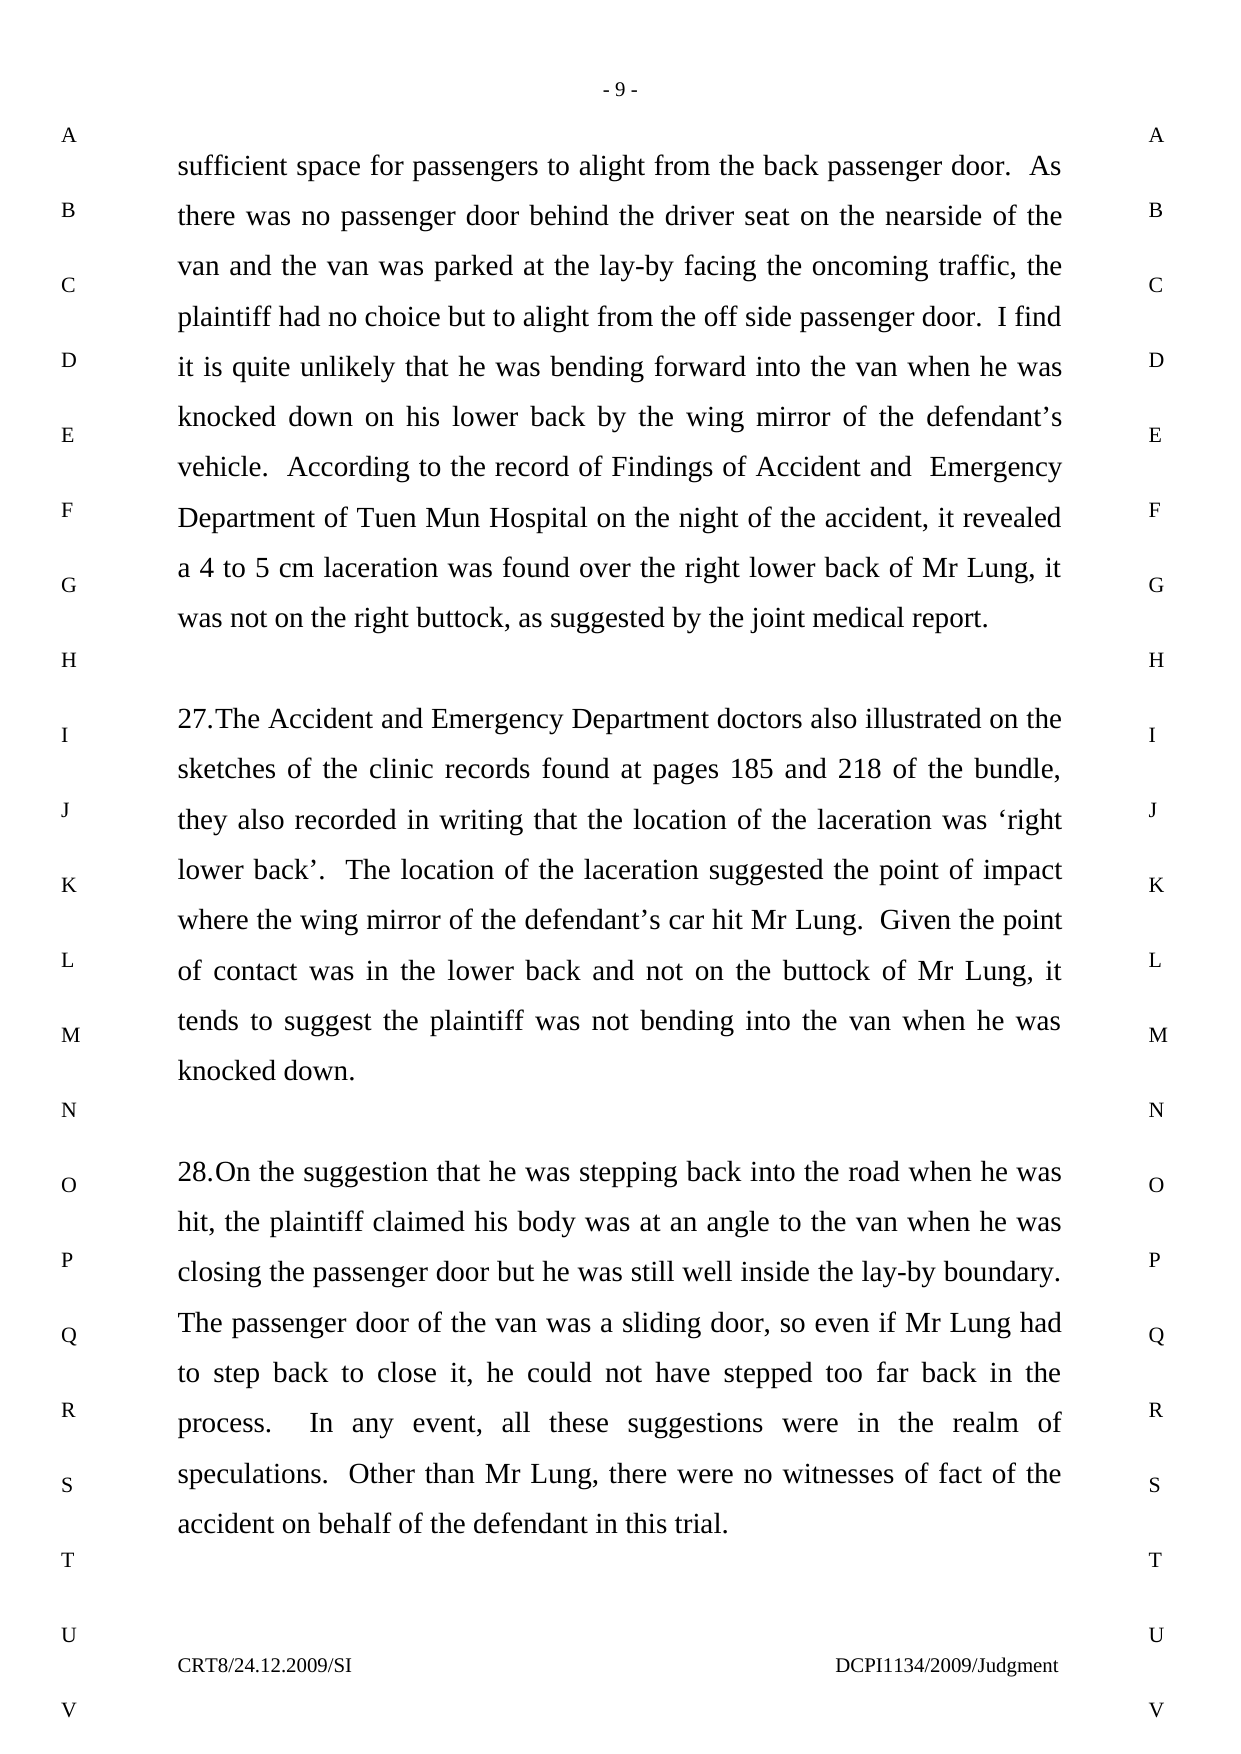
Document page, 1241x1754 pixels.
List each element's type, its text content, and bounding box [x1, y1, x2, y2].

list The Accident and Emergency Department doctors also illustrated on the sketches of the clinic records found at pages 185 and 218 of the bundle, they also recorded in writing that the location of the laceration was ‘right lower back’. The location of the laceration suggested the point of impact where the wing mirror of the defendant’s car hit Mr Lung. Given the point of contact was in the lower back and not on the buttock of Mr Lung, it tends to suggest the plaintiff was not bending into the van when he was knocked down. [177, 701, 1063, 1087]
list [177, 148, 1063, 634]
list On the suggestion that he was stepping back into the road when he was hit, the plaintiff claimed his body was at an angle to the van when he was closing the passenger door but he was still well inside the lay-by boundary. The passenger door of the van was a sliding door, so even if Mr Lung had to step back to close it, he could not have stepped too far back in the process. In any event, all these suggestions were in the realm of speculations. Other than Mr Lung, there were no witnesses of fact of the accident on behalf of the defendant in this trial. [177, 1154, 1063, 1540]
